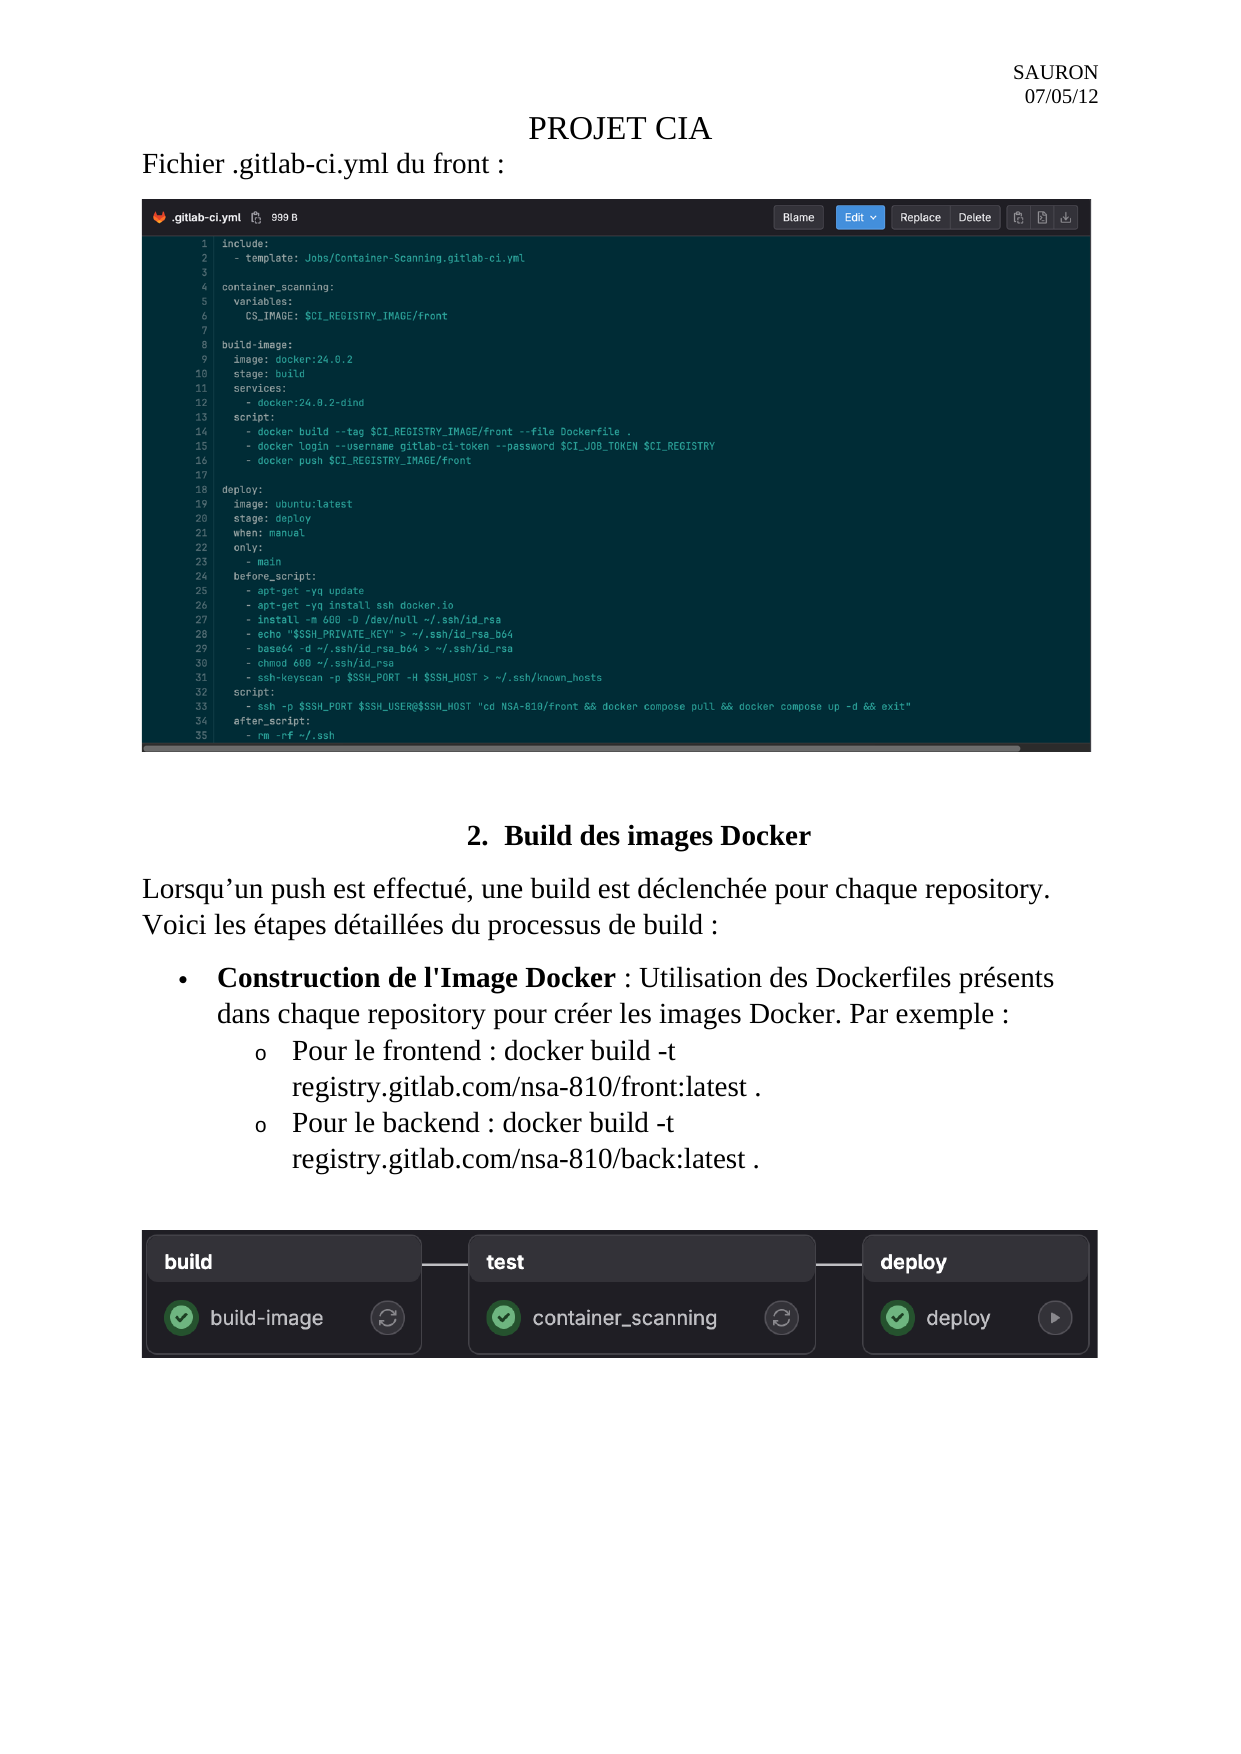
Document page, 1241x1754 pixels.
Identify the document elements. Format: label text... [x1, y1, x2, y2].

picture [378, 444, 393, 449]
picture [259, 589, 267, 595]
picture [270, 531, 283, 535]
picture [258, 560, 268, 565]
picture [141, 199, 1092, 752]
picture [141, 1280, 1098, 1408]
picture [791, 705, 800, 711]
picture [312, 676, 322, 680]
picture [264, 343, 277, 348]
list Construction de l'Image Docker : Utilisation des Dockerfiles présents dans chaque repository pour créer les images Docker. Par exemple : [179, 960, 1098, 1030]
picture [270, 313, 280, 319]
picture [254, 358, 262, 364]
picture [298, 660, 306, 665]
list Pour le backend : docker build -t registry.gitlab.com/nsa-810/back:latest . [254, 1138, 1098, 1208]
list Pour le frontend : docker build -t registry.gitlab.com/nsa-810/front:latest . [254, 1049, 1098, 1119]
picture [254, 241, 262, 247]
picture [595, 442, 601, 449]
picture [259, 734, 269, 739]
picture [313, 458, 322, 464]
picture [454, 428, 464, 434]
text Lorsqu’un push est effectué, une build est déclenchée pour chaque repository. Voici les étapes détaillées du processus de build : [142, 871, 1098, 941]
picture [254, 517, 262, 523]
picture [411, 703, 422, 709]
picture [725, 703, 732, 709]
picture [254, 502, 262, 509]
picture [244, 531, 253, 536]
picture [265, 674, 274, 680]
text Fichier .gitlab-ci.yml du front : [142, 147, 1098, 180]
subtitle Build des images Docker [179, 818, 1098, 852]
picture [253, 256, 265, 261]
picture [313, 256, 322, 261]
picture [315, 703, 322, 709]
picture [235, 531, 244, 536]
picture [395, 428, 405, 435]
picture [864, 703, 874, 709]
picture [224, 487, 232, 492]
picture [372, 427, 378, 435]
picture [413, 457, 419, 464]
picture [408, 256, 416, 261]
picture [455, 674, 464, 680]
